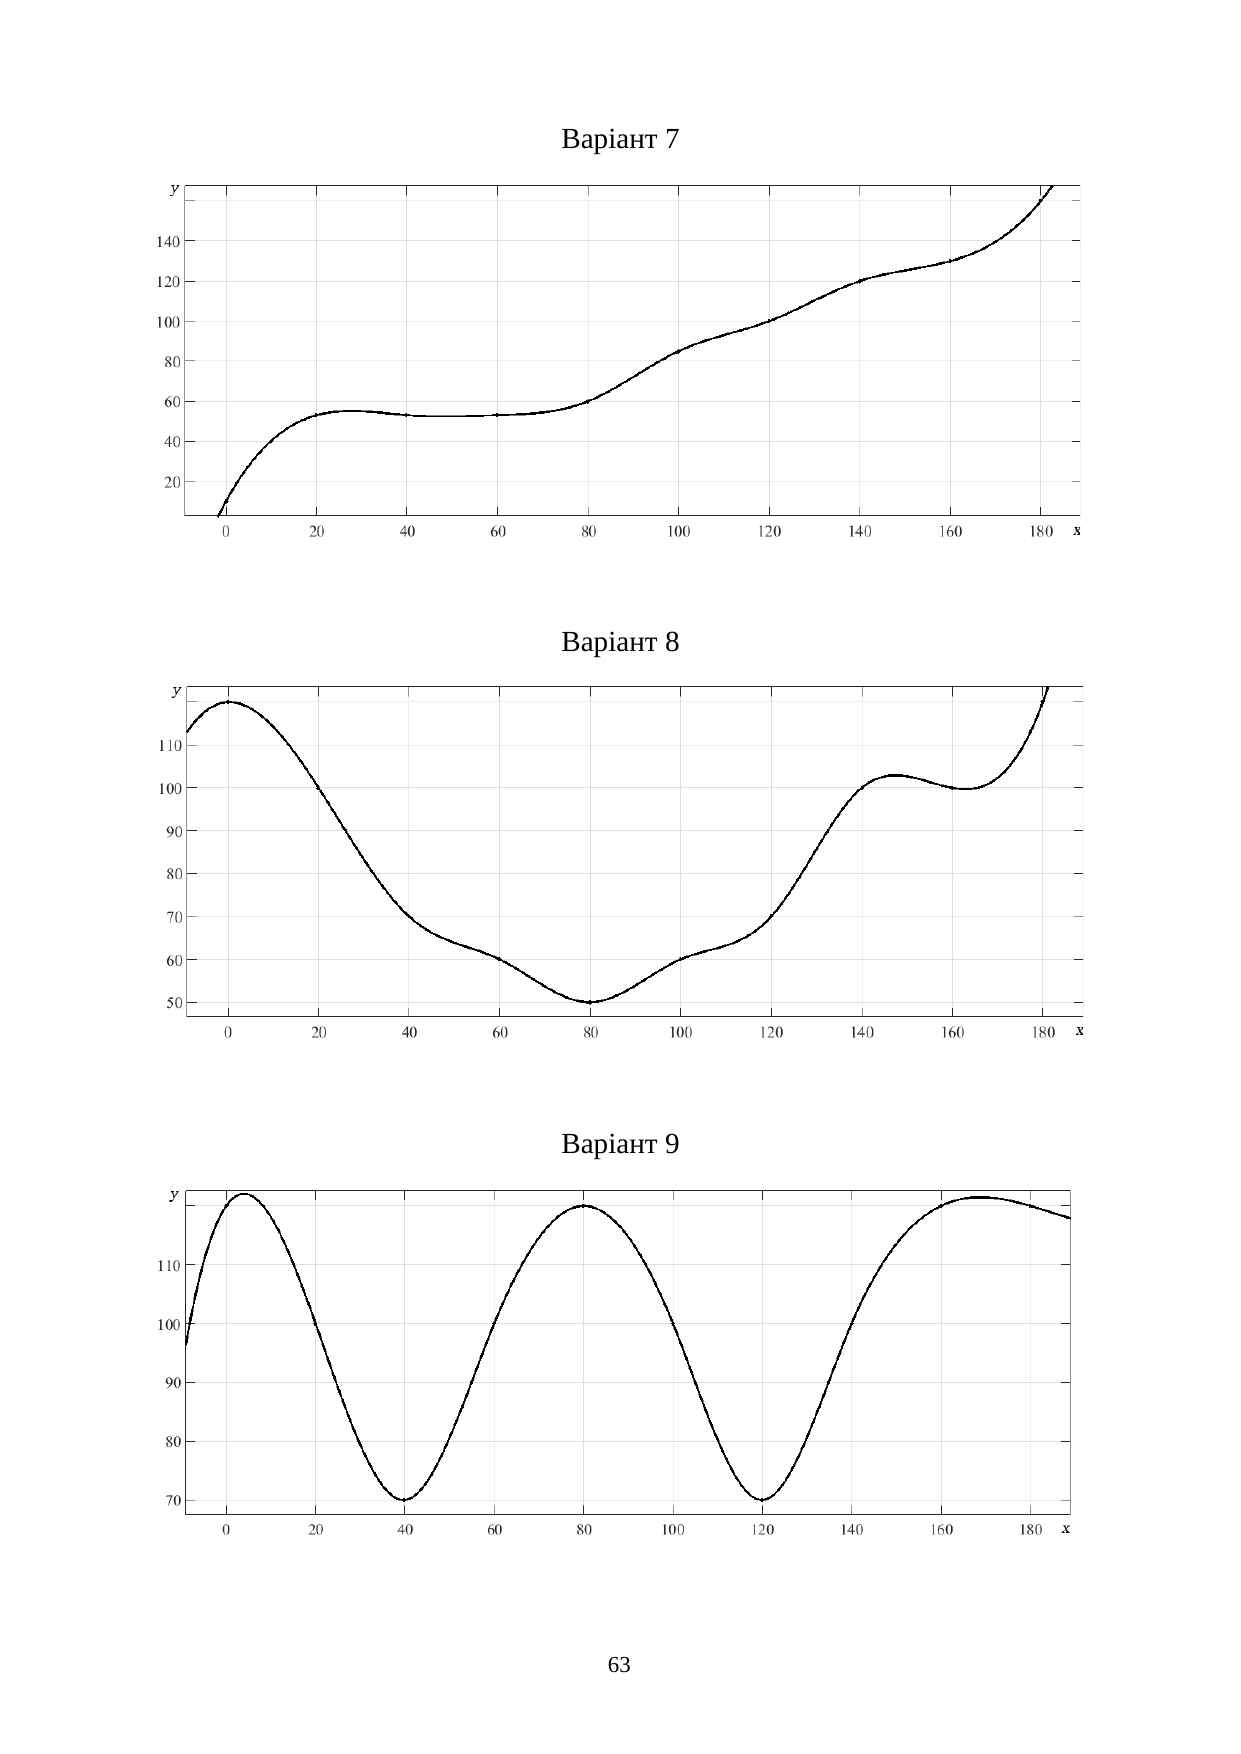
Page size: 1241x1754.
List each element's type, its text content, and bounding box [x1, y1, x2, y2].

picture [158, 1190, 1071, 1535]
text Варіант 7 [323, 122, 918, 155]
text Варіант 8 [323, 624, 918, 658]
picture [159, 686, 1084, 1038]
picture [157, 185, 1081, 537]
text Варіант 9 [323, 1126, 918, 1160]
